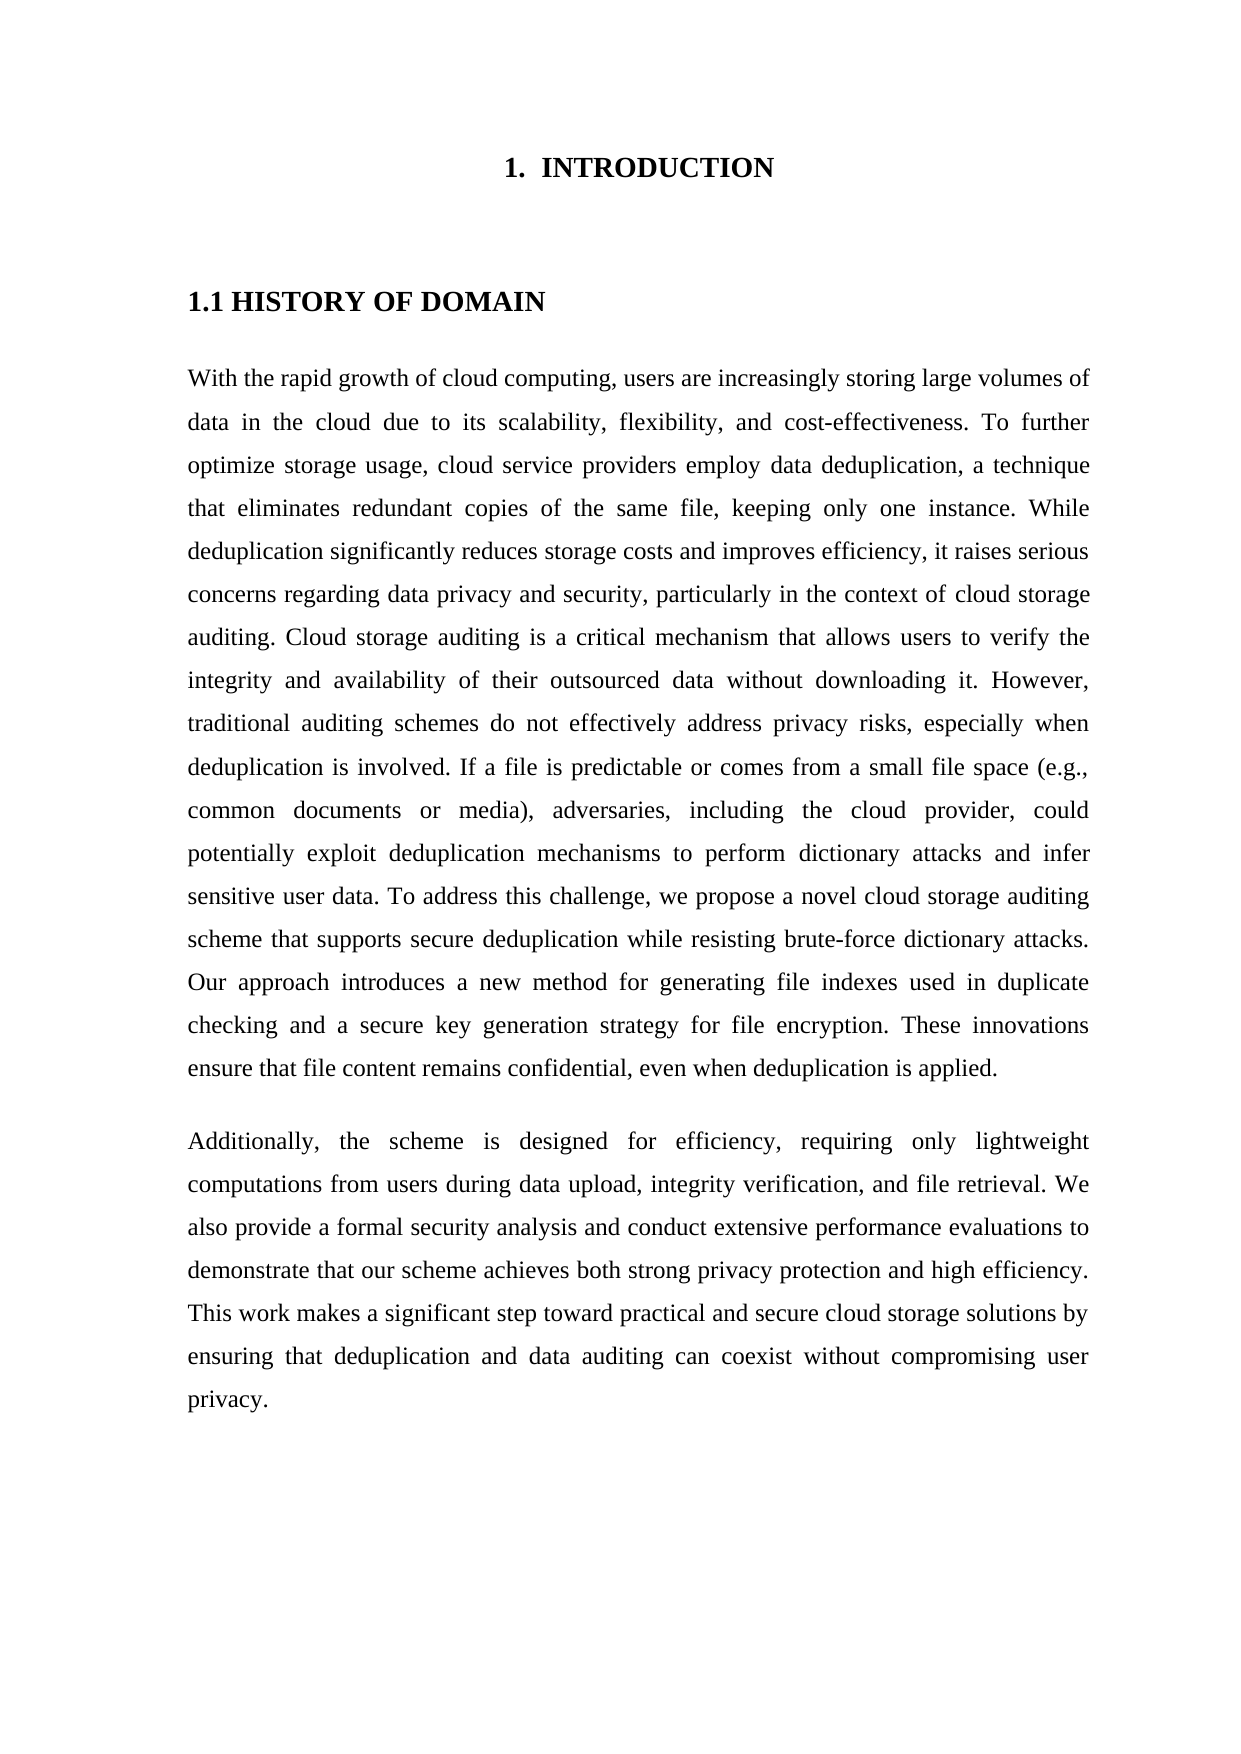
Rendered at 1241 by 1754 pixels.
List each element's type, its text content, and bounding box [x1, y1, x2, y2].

text With the rapid growth of cloud computing, users are increasingly storing large volumes of data in the cloud due to its scalability, flexibility, and cost-effectiveness. To further optimize storage usage, cloud service providers employ data deduplication, a technique that eliminates redundant copies of the same file, keeping only one instance. While deduplication significantly reduces storage costs and improves efficiency, it raises serious concerns regarding data privacy and security, particularly in the context of cloud storage auditing. Cloud storage auditing is a critical mechanism that allows users to verify the integrity and availability of their outsourced data without downloading it. However, traditional auditing schemes do not effectively address privacy risks, especially when deduplication is involved. If a file is predictable or comes from a small file space (e.g., common documents or media), adversaries, including the cloud provider, could potentially exploit deduplication mechanisms to perform dictionary attacks and infer sensitive user data. To address this challenge, we propose a novel cloud storage auditing scheme that supports secure deduplication while resisting brute-force dictionary attacks. Our approach introduces a new method for generating file indexes used in duplicate checking and a secure key generation strategy for file encryption. These innovations ensure that file content remains confidential, even when deduplication is applied. [187, 363, 1090, 1082]
text Additionally, the scheme is designed for efficiency, requiring only lightweight computations from users during data upload, integrity verification, and file retrieval. We also provide a formal security analysis and conduct extensive performance evaluations to demonstrate that our scheme achieves both strong privacy protection and high efficiency. This work makes a significant step toward practical and secure cloud storage solutions by ensuring that deduplication and data auditing can coexist without compromising user privacy. [187, 1126, 1090, 1413]
list INTRODUCTION [187, 150, 1090, 183]
list HISTORY OF DOMAIN [187, 284, 1090, 317]
